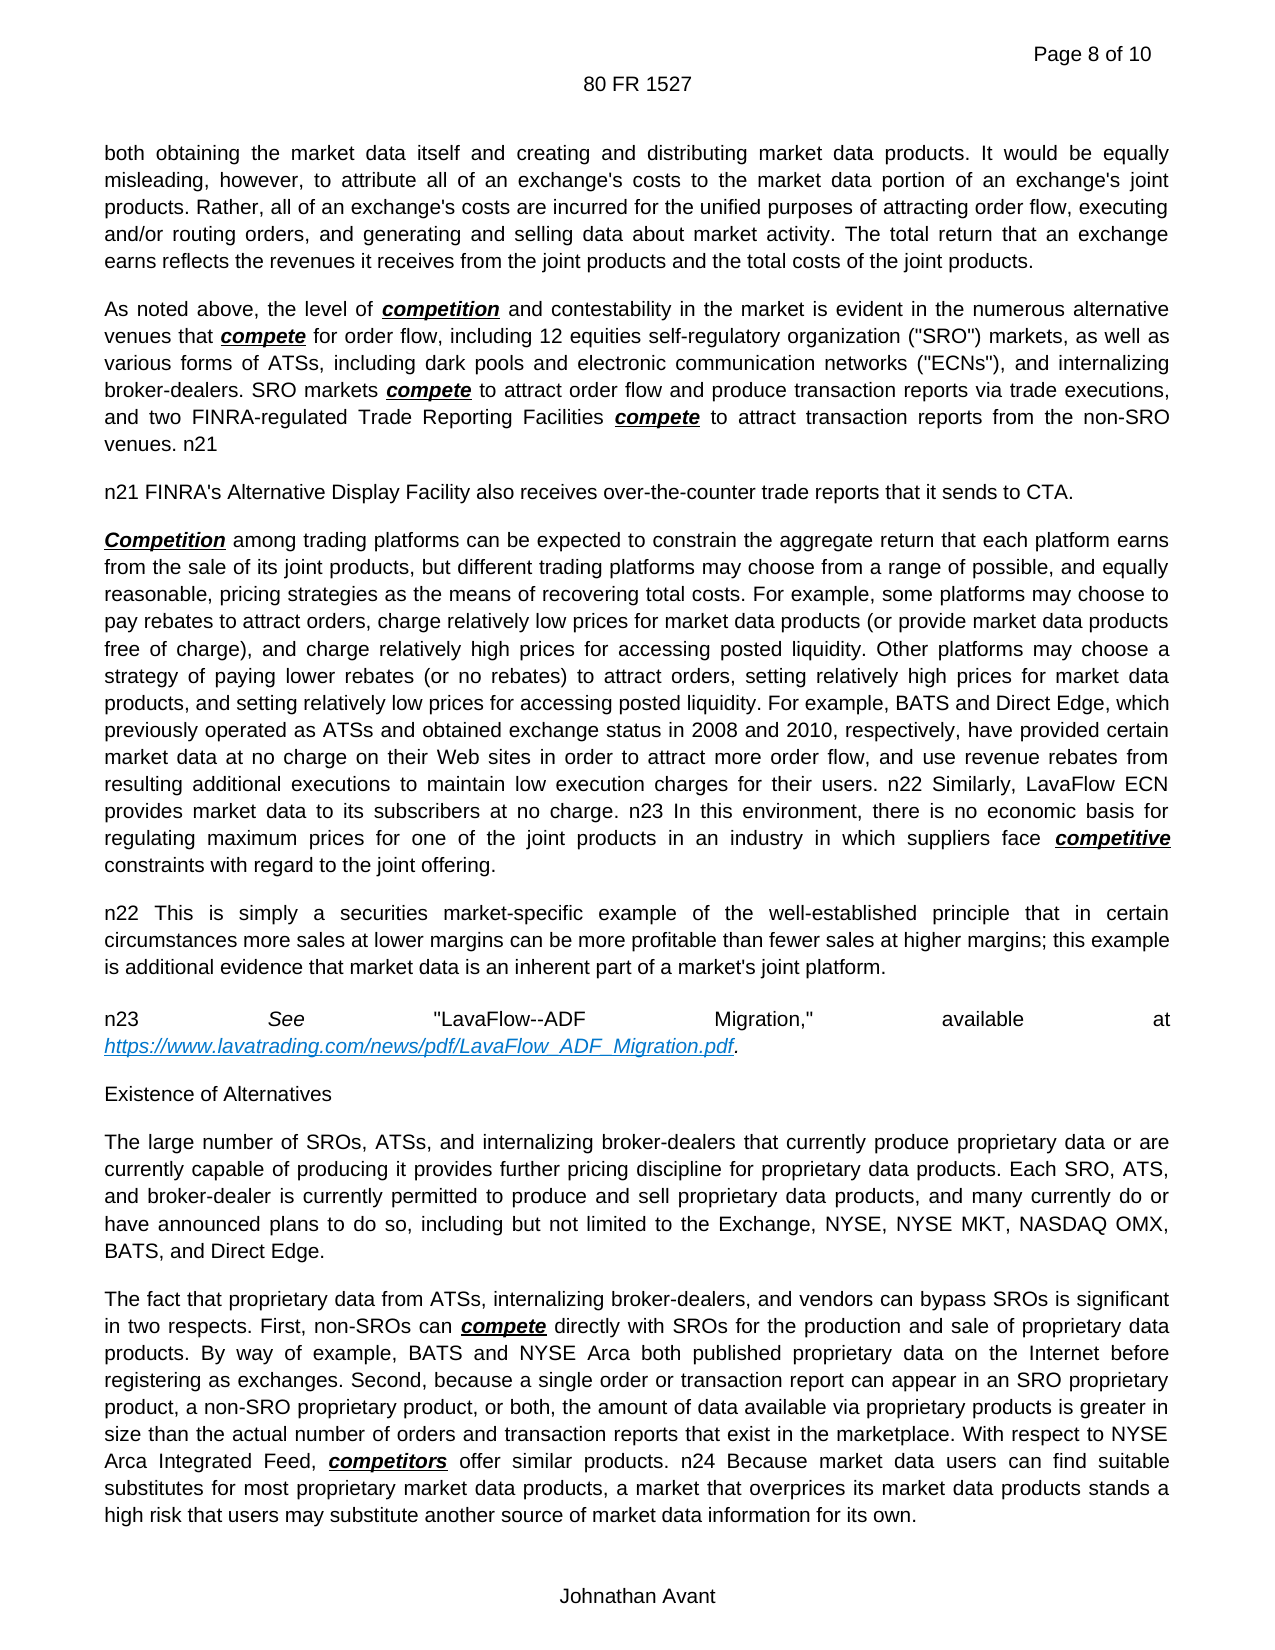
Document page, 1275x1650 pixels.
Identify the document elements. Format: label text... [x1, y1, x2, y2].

text Existence of Alternatives [104, 1079, 1171, 1106]
text The large number of SROs, ATSs, and internalizing broker-dealers that currently produce proprietary data or are currently capable of producing it provides further pricing discipline for proprietary data products. Each SRO, ATS, and broker-dealer is currently permitted to produce and sell proprietary data products, and many currently do or have announced plans to do so, including but not limited to the Exchange, NYSE, NYSE MKT, NASDAQ OMX, BATS, and Direct Edge. [104, 1127, 1171, 1262]
text As noted above, the level of competition and contestability in the market is evident in the numerous alternative venues that compete for order flow, including 12 equities self-regulatory organization ("SRO") markets, as well as various forms of ATSs, including dark pools and electronic communication networks ("ECNs"), and internalizing broker-dealers. SRO markets compete to attract order flow and produce transaction reports via trade executions, and two FINRA-regulated Trade Reporting Facilities compete to attract transaction reports from the non-SRO venues. n21 [104, 294, 1171, 456]
text n21 FINRA's Alternative Display Facility also receives over-the-counter trade reports that it sends to CTA. [104, 477, 1171, 504]
text n22 This is simply a securities market-specific example of the well-established principle that in certain circumstances more sales at lower margins can be more profitable than fewer sales at higher margins; this example is additional evidence that market data is an inherent part of a market's joint platform. [104, 898, 1171, 979]
text The fact that proprietary data from ATSs, internalizing broker-dealers, and vendors can bypass SROs is significant in two respects. First, non-SROs can compete directly with SROs for the production and sale of proprietary data products. By way of example, BATS and NYSE Arca both published proprietary data on the Internet before registering as exchanges. Second, because a single order or transaction report can appear in an SRO proprietary product, a non-SRO proprietary product, or both, the amount of data available via proprietary products is greater in size than the actual number of orders and transaction reports that exist in the marketplace. With respect to NYSE Arca Integrated Feed, competitors offer similar products. n24 Because market data users can find suitable substitutes for most proprietary market data products, a market that overprices its market data products stands a high risk that users may substitute another source of market data information for its own. [104, 1283, 1171, 1527]
text Competition among trading platforms can be expected to constrain the aggregate return that each platform earns from the sale of its joint products, but different trading platforms may choose from a range of possible, and equally reasonable, pricing strategies as the means of recovering total costs. For example, some platforms may choose to pay rebates to attract orders, charge relatively low prices for market data products (or provide market data products free of charge), and charge relatively high prices for accessing posted liquidity. Other platforms may choose a strategy of paying lower rebates (or no rebates) to attract orders, setting relatively high prices for market data products, and setting relatively low prices for accessing posted liquidity. For example, BATS and Direct Edge, which previously operated as ATSs and obtained exchange status in 2008 and 2010, respectively, have provided certain market data at no charge on their Web sites in order to attract more order flow, and use revenue rebates from resulting additional executions to maintain low execution charges for their users. n22 Similarly, LavaFlow ECN provides market data to its subscribers at no charge. n23 In this environment, there is no economic basis for regulating maximum prices for one of the joint products in an industry in which suppliers face competitive constraints with regard to the joint offering. [104, 525, 1171, 877]
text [104, 137, 1171, 273]
text n23 See "LavaFlow--ADF Migration," available at https://www.lavatrading.com/news/pdf/LavaFlow_ADF_Migration.pdf. [104, 1004, 1171, 1058]
